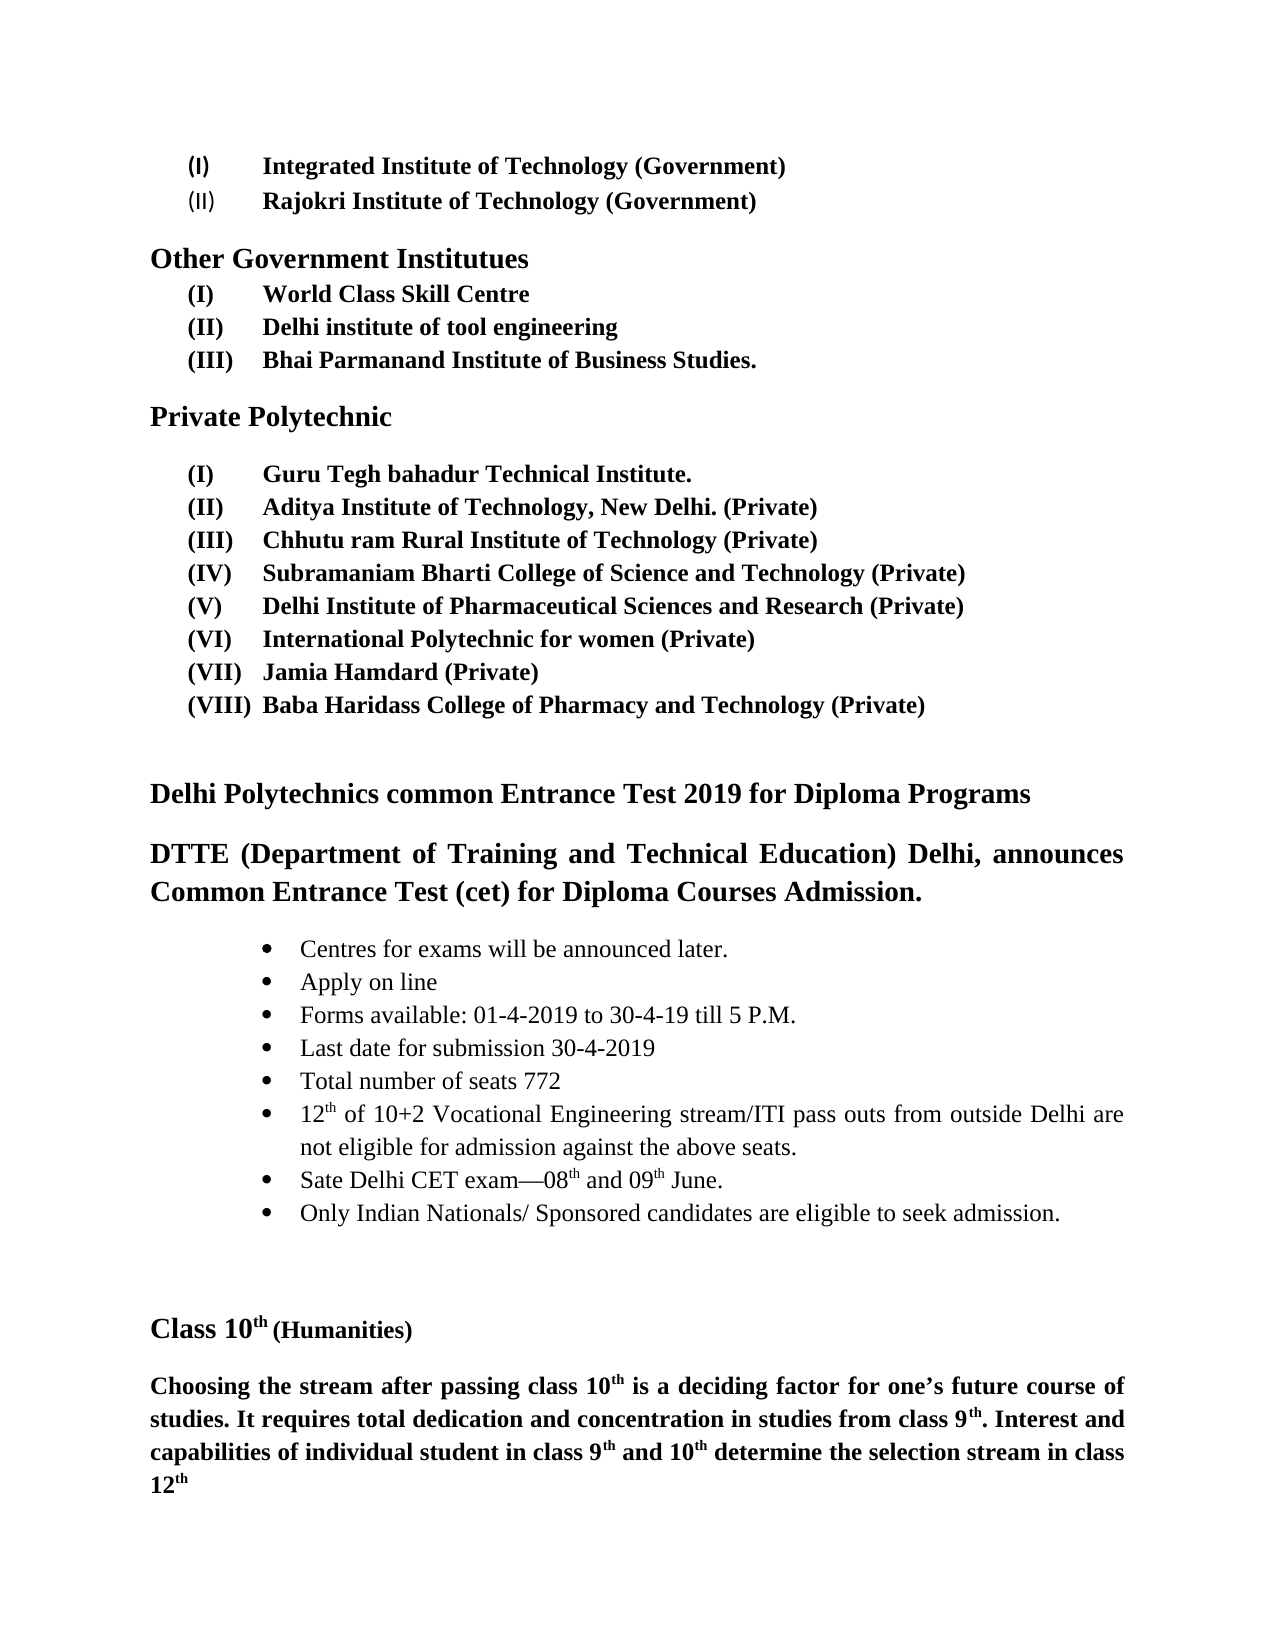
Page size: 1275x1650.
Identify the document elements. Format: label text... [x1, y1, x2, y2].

text Delhi Polytechnics common Entrance Test 2019 for Diploma Programs [150, 777, 1125, 810]
text Other Government Institutues [150, 241, 1125, 274]
list Sate Delhi CET exam—08th and 09th June. [262, 1165, 1125, 1194]
list Bhai Parmanand Institute of Business Studies. [187, 345, 1125, 374]
list Total number of seats 772 [262, 1066, 1125, 1095]
list Aditya Institute of Technology, New Delhi. (Private) [187, 492, 1125, 520]
list Delhi institute of tool engineering [187, 312, 1125, 341]
text Private Polytechnic [150, 399, 1125, 433]
list World Class Skill Centre [187, 279, 1125, 308]
list Jamia Hamdard (Private) [187, 657, 1125, 686]
list Apply on line [262, 967, 1125, 996]
list Guru Tegh bahadur Technical Institute. [187, 459, 1125, 487]
list Delhi Institute of Pharmaceutical Sciences and Research (Private) [187, 591, 1125, 619]
list Centres for exams will be announced later. [262, 934, 1125, 963]
list Chhutu ram Rural Institute of Technology (Private) [187, 525, 1125, 553]
text DTTE (Department of Training and Technical Education) Delhi, announces Common Entrance Test (cet) for Diploma Courses Admission. [150, 836, 1125, 908]
list Last date for submission 30-4-2019 [262, 1033, 1125, 1062]
list International Polytechnic for women (Private) [187, 624, 1125, 652]
list 12th of 10+2 Vocational Engineering stream/ITI pass outs from outside Delhi are not eligible for admission against the above seats. [262, 1099, 1125, 1161]
list Forms available: 01-4-2019 to 30-4-19 till 5 P.M. [262, 1000, 1125, 1029]
text Class 10th (Humanities) [150, 1311, 1125, 1345]
list Only Indian Nationals/ Sponsored candidates are eligible to seek admission. [262, 1198, 1125, 1227]
list Rajokri Institute of Technology (Government) [187, 185, 1125, 216]
list Baba Haridass College of Pharmacy and Technology (Private) [187, 690, 1125, 718]
list Integrated Institute of Technology (Government) [187, 150, 1125, 181]
list Subramaniam Bharti College of Science and Technology (Private) [187, 558, 1125, 586]
text Choosing the stream after passing class 10th is a deciding factor for one’s future course of studies. It requires total dedication and concentration in studies from class 9th. Interest and capabilities of individual student in class 9th and 10th determine the selection stream in class 12th [150, 1371, 1125, 1498]
